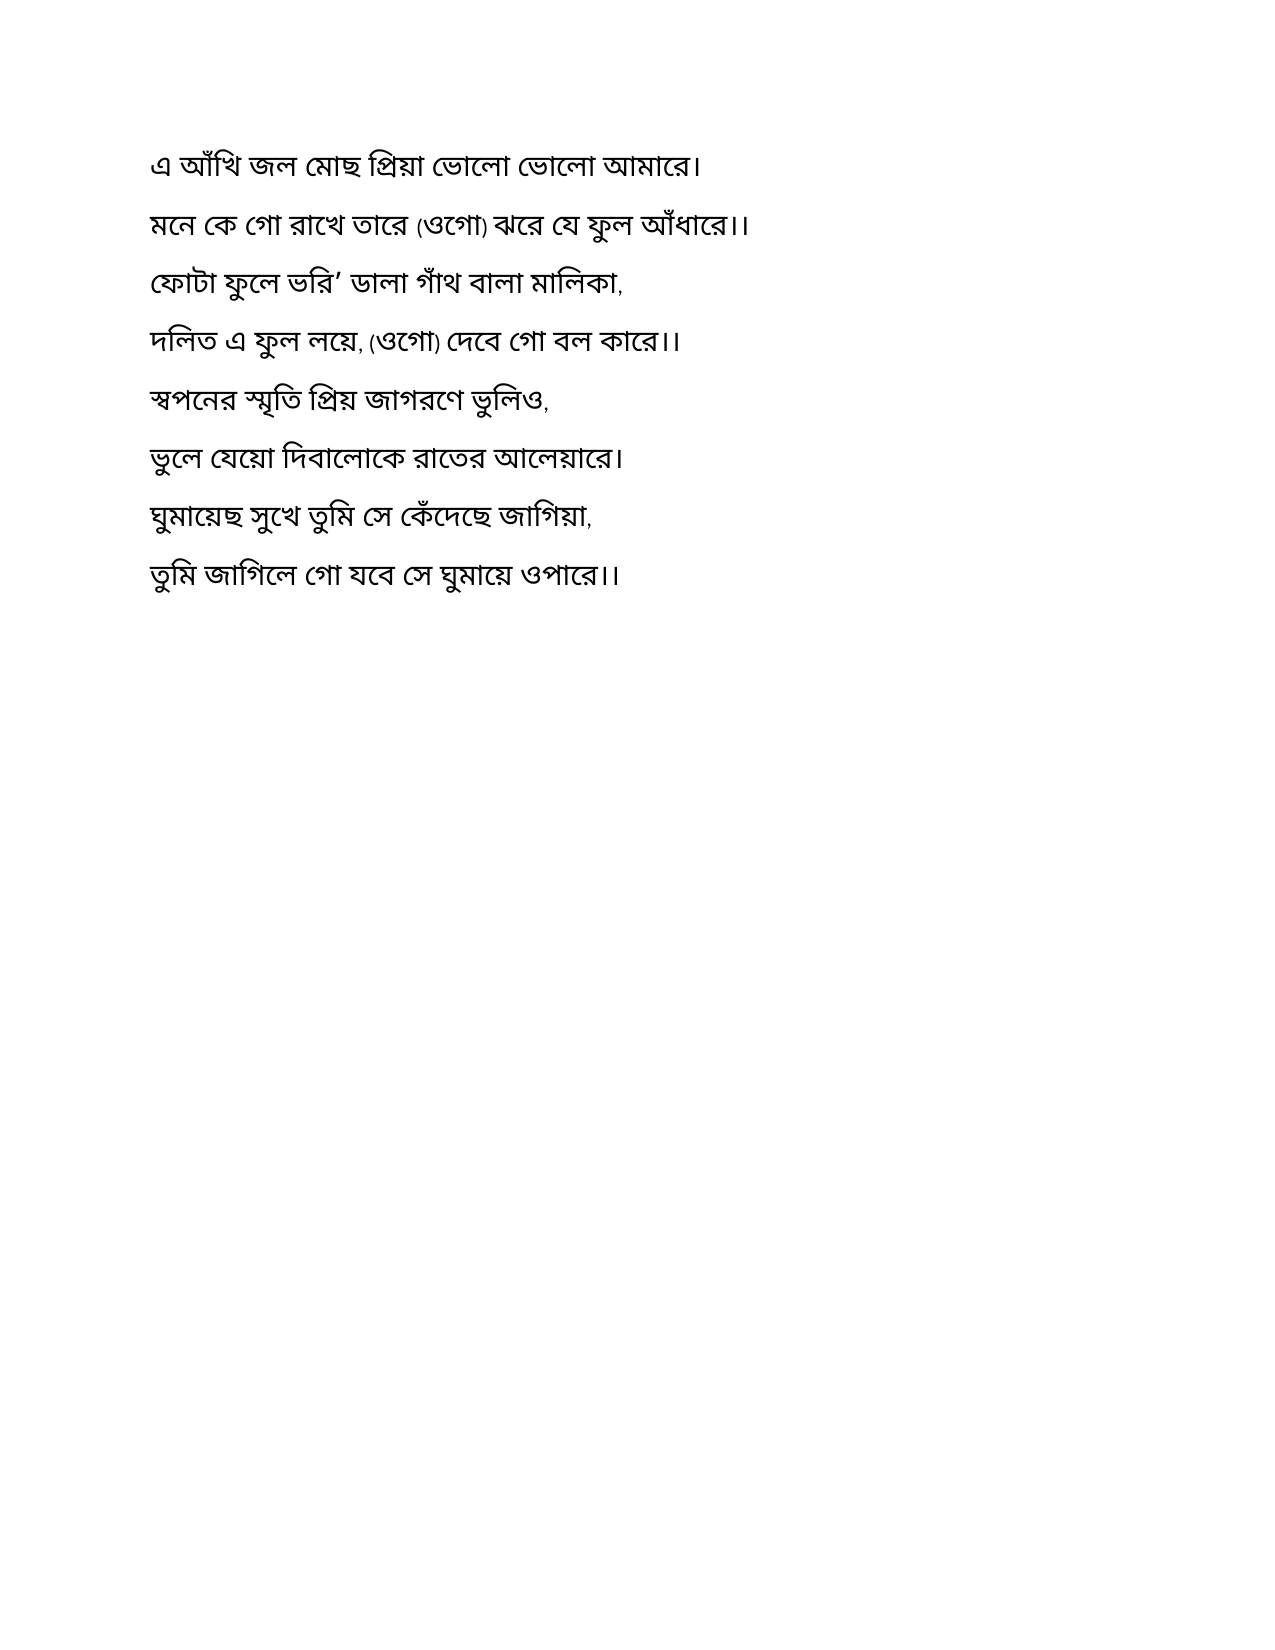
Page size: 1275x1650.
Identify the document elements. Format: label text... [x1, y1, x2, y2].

text ভুলে যেয়ো দিবালোকে রাতের আলেয়ারে। [150, 442, 1125, 480]
text স্বপনের স্মৃতি প্রিয় জাগরণে ভুলিও, [150, 383, 1125, 422]
text এ আঁখি জল মোছ প্রিয়া ভোলো ভোলো আমারে। [150, 150, 1125, 189]
text ঘুমায়েছ সুখে তুমি সে কেঁদেছে জাগিয়া, [150, 500, 1125, 539]
text ফোটা ফুলে ভরি’ ডালা গাঁথ বালা মালিকা, [150, 267, 1125, 305]
text তুমি জাগিলে গো যবে সে ঘুমায়ে ওপারে।। [150, 558, 1125, 597]
text মনে কে গো রাখে তারে (ওগো) ঝরে যে ফুল আঁধারে।। [150, 208, 1125, 247]
text দলিত এ ফুল লয়ে, (ওগো) দেবে গো বল কারে।। [150, 325, 1125, 364]
